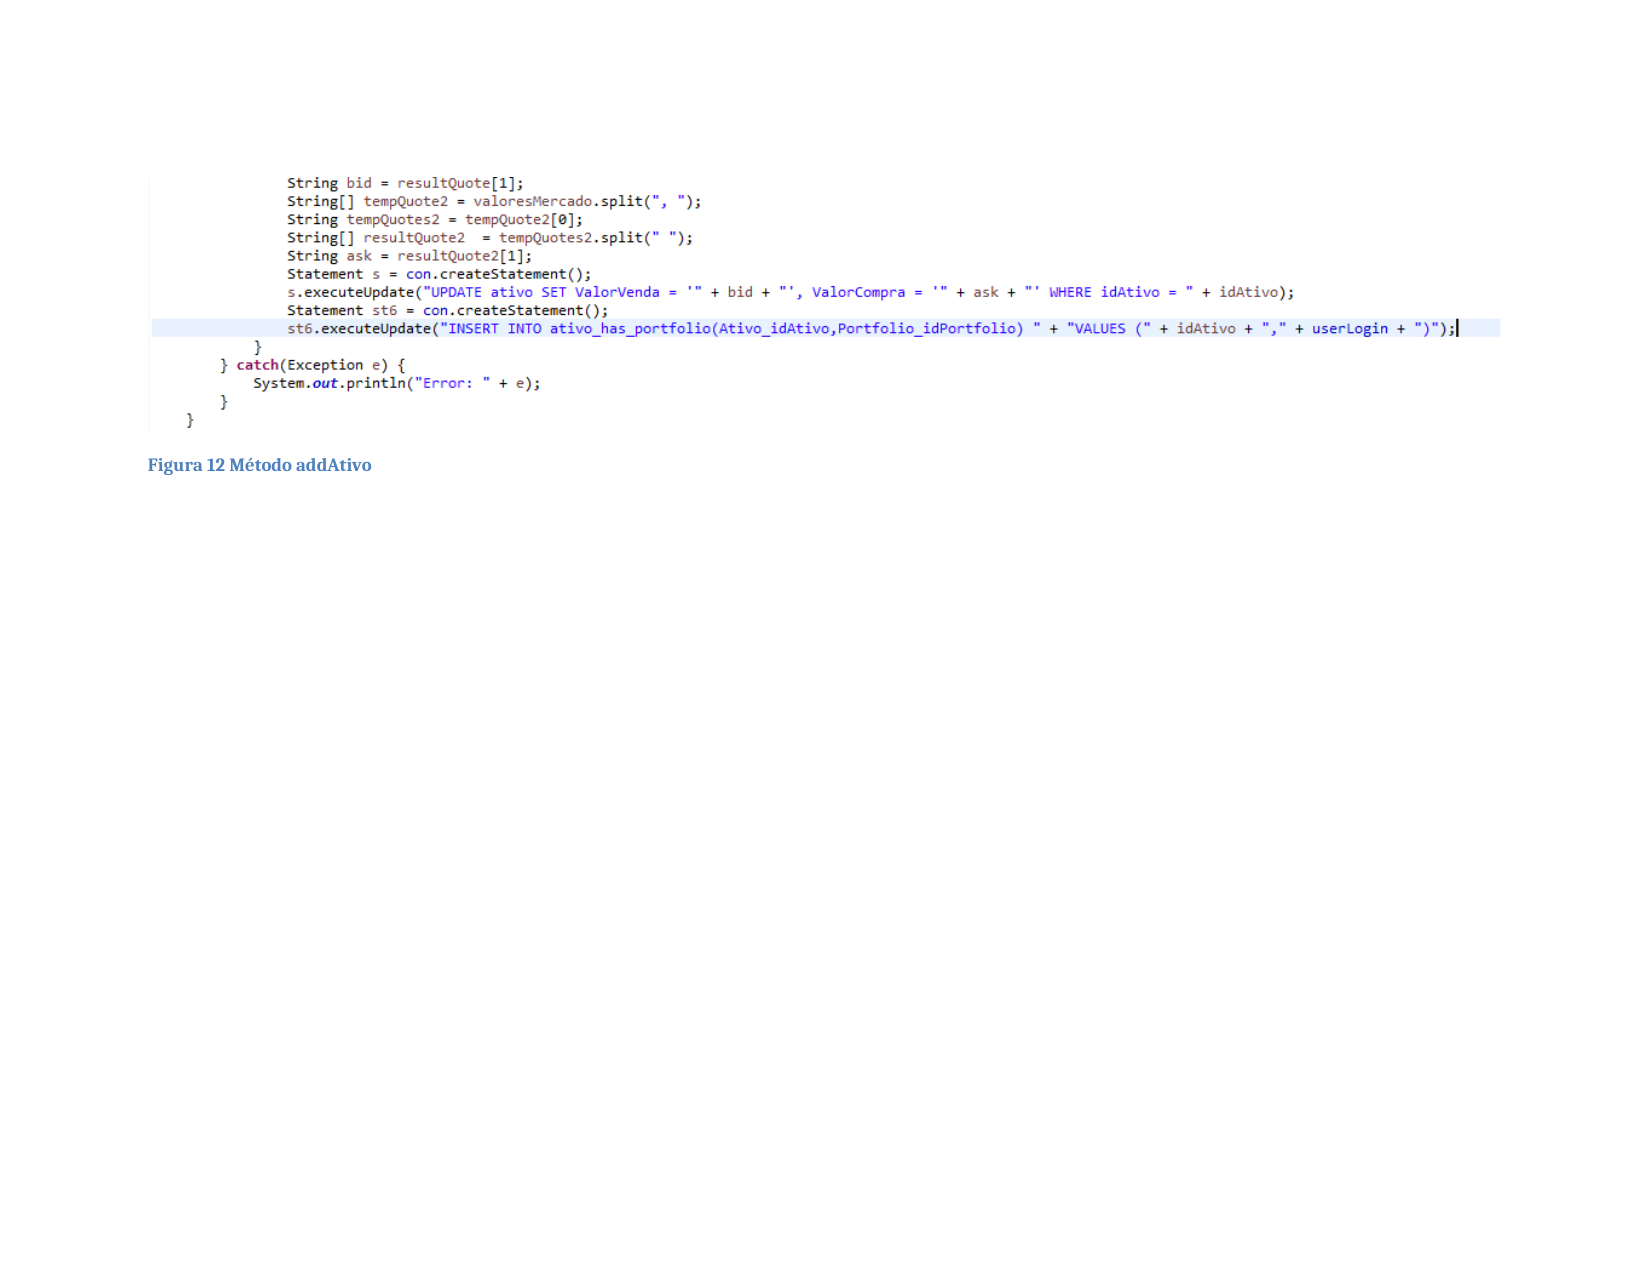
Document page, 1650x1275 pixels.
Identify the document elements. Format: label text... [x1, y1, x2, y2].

text Figura 12 Método addAtivo [148, 454, 1502, 476]
picture [147, 177, 1501, 434]
